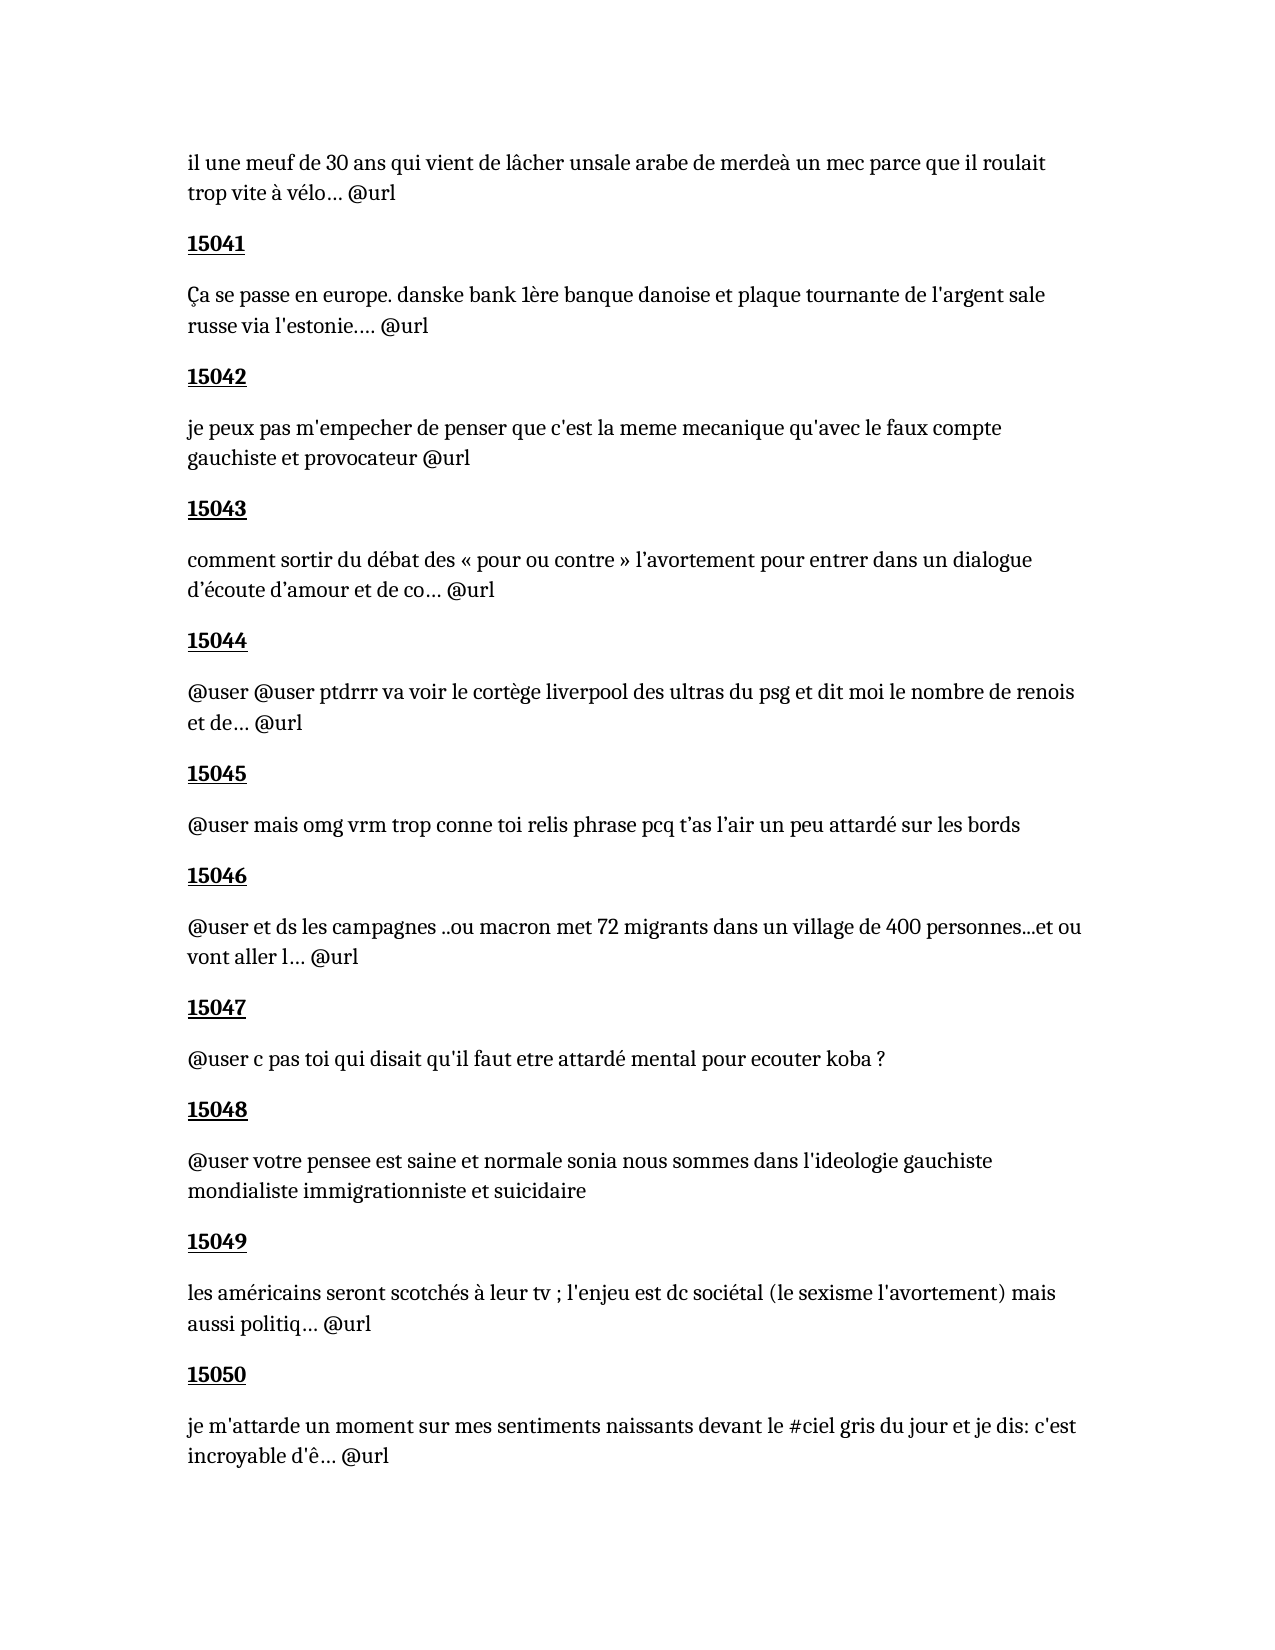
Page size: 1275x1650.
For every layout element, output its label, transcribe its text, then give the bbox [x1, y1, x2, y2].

text @user c pas toi qui disait qu'il faut etre attardé mental pour ecouter koba ? [187, 1046, 1087, 1072]
text il une meuf de 30 ans qui vient de lâcher unsale arabe de merdeà un mec parce que il roulait trop vite à vélo… @url [187, 150, 1087, 207]
text 15043 [187, 496, 1087, 522]
text @user votre pensee est saine et normale sonia nous sommes dans l'ideologie gauchiste mondialiste immigrationniste et suicidaire [187, 1148, 1087, 1204]
text 15047 [187, 995, 1087, 1021]
text 15048 [187, 1097, 1087, 1123]
text 15044 [187, 628, 1087, 654]
text comment sortir du débat des « pour ou contre » l’avortement pour entrer dans un dialogue d’écoute d’amour et de co… @url [187, 547, 1087, 603]
text je m'attarde un moment sur mes sentiments naissants devant le #ciel gris du jour et je dis: c'est incroyable d'ê… @url [187, 1412, 1087, 1469]
text 15041 [187, 231, 1087, 258]
text 15050 [187, 1361, 1087, 1388]
text @user et ds les campagnes ..ou macron met 72 migrants dans un village de 400 personnes...et ou vont aller l… @url [187, 913, 1087, 970]
text @user mais omg vrm trop conne toi relis phrase pcq t’as l’air un peu attardé sur les bords [187, 811, 1087, 838]
text 15042 [187, 363, 1087, 390]
text 15049 [187, 1229, 1087, 1256]
text 15046 [187, 862, 1087, 889]
text les américains seront scotchés à leur tv ; l'enjeu est dc sociétal (le sexisme l'avortement) mais aussi politiq… @url [187, 1280, 1087, 1337]
text 15045 [187, 760, 1087, 787]
text Ça se passe en europe. danske bank 1ère banque danoise et plaque tournante de l'argent sale russe via l'estonie.… @url [187, 282, 1087, 339]
text @user @user ptdrrr va voir le cortège liverpool des ultras du psg et dit moi le nombre de renois et de… @url [187, 679, 1087, 736]
text je peux pas m'empecher de penser que c'est la meme mecanique qu'avec le faux compte gauchiste et provocateur @url [187, 414, 1087, 471]
